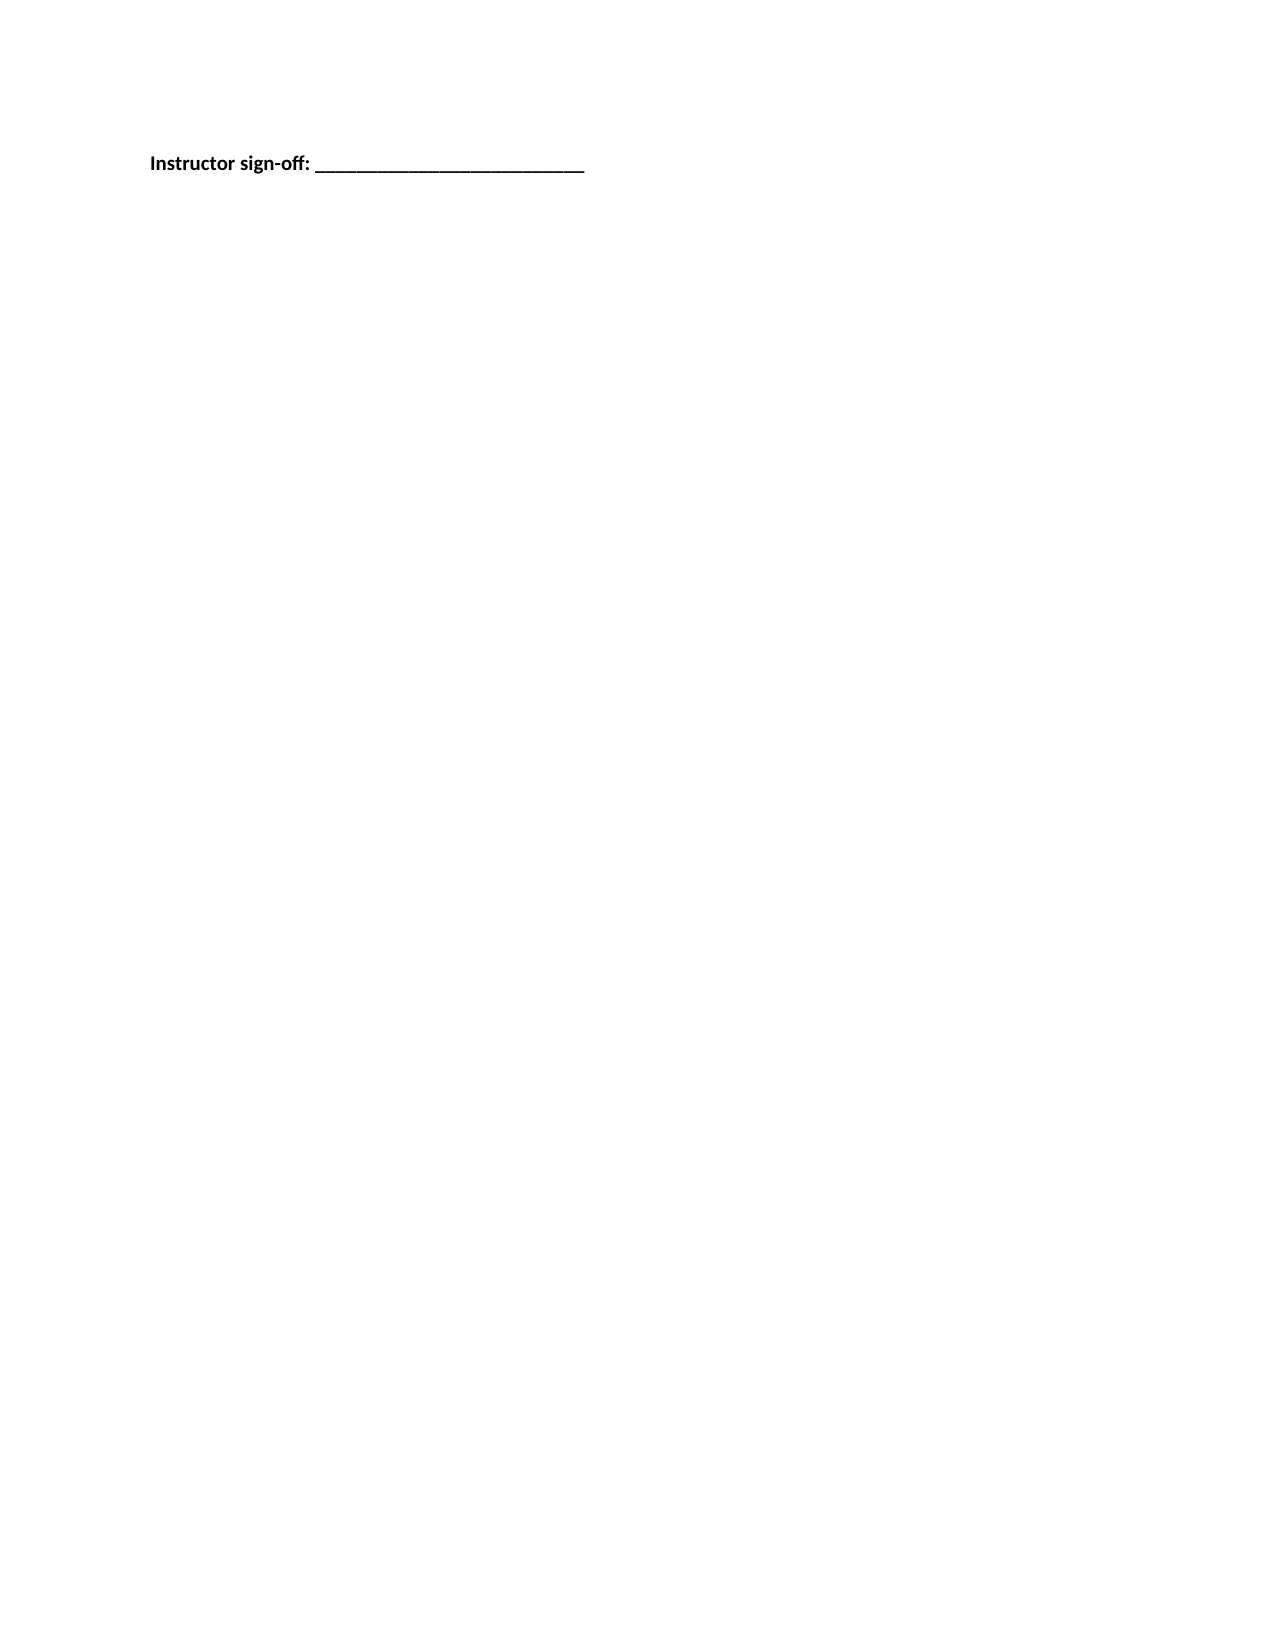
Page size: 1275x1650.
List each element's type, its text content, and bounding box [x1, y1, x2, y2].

text Instructor sign-off: __________________________ [150, 150, 1125, 175]
